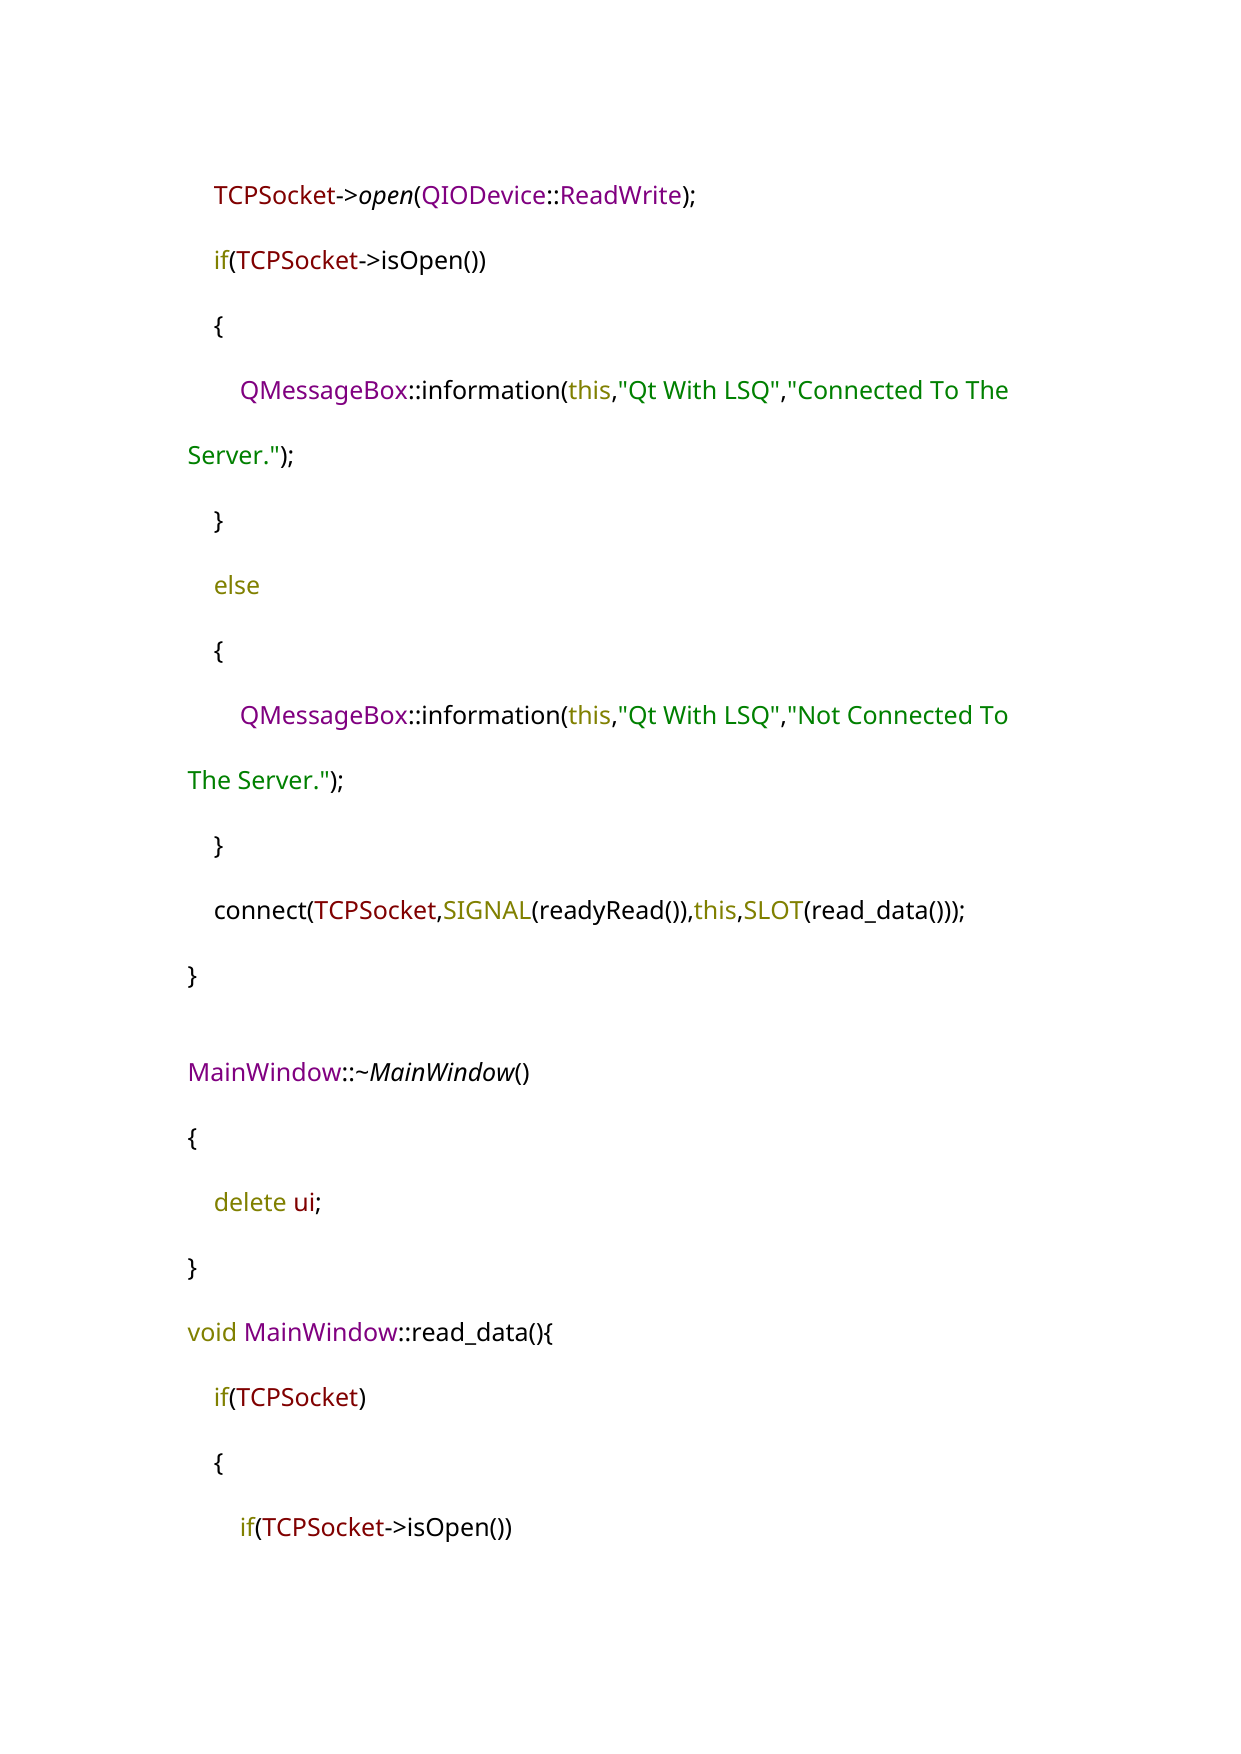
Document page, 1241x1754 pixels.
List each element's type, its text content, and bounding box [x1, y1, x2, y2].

text delete ui; [187, 1169, 1053, 1234]
text if(TCPSocket) [187, 1364, 1053, 1429]
text QMessageBox::information(this,"Qt With LSQ","Connected To The Server."); [187, 357, 1053, 487]
text connect(TCPSocket,SIGNAL(readyRead()),this,SLOT(read_data())); [187, 877, 1053, 942]
text } [187, 1234, 1053, 1299]
text } [187, 812, 1053, 877]
text void MainWindow::read_data(){ [187, 1299, 1053, 1364]
text else [187, 552, 1053, 617]
text } [187, 487, 1053, 552]
text { [187, 617, 1053, 682]
text } [187, 942, 1053, 1007]
text if(TCPSocket->isOpen()) [187, 227, 1053, 292]
text QMessageBox::information(this,"Qt With LSQ","Not Connected To The Server."); [187, 682, 1053, 812]
text { [187, 1104, 1053, 1169]
text { [187, 1429, 1053, 1494]
text if(TCPSocket->isOpen()) [187, 1494, 1053, 1559]
text { [187, 292, 1053, 357]
text MainWindow::~MainWindow() [187, 1039, 1053, 1104]
text TCPSocket->open(QIODevice::ReadWrite); [187, 162, 1053, 227]
